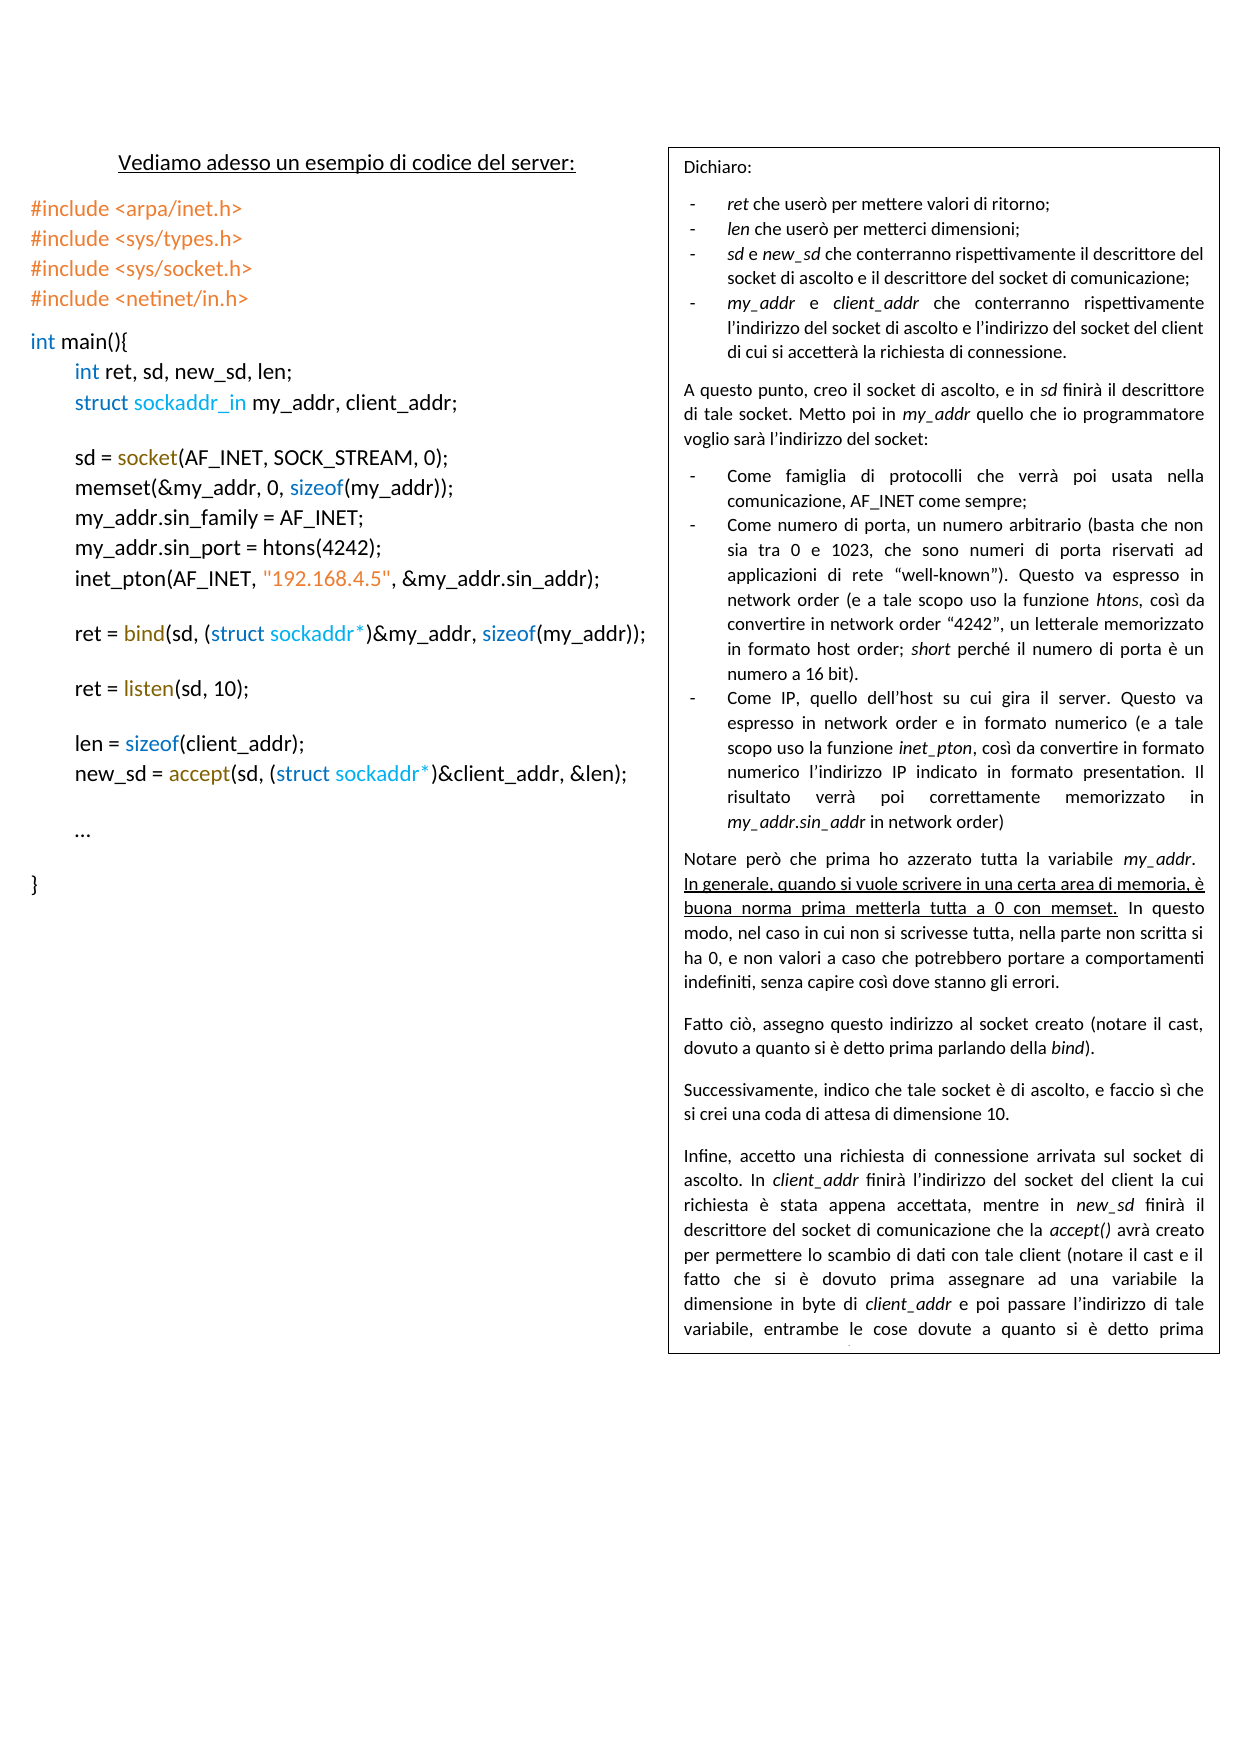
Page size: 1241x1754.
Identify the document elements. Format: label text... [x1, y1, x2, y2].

list Vediamo adesso un esempio di codice del server: [118, 148, 668, 176]
list Vediamo adesso un esempio di codice del server: [669, 148, 1122, 176]
